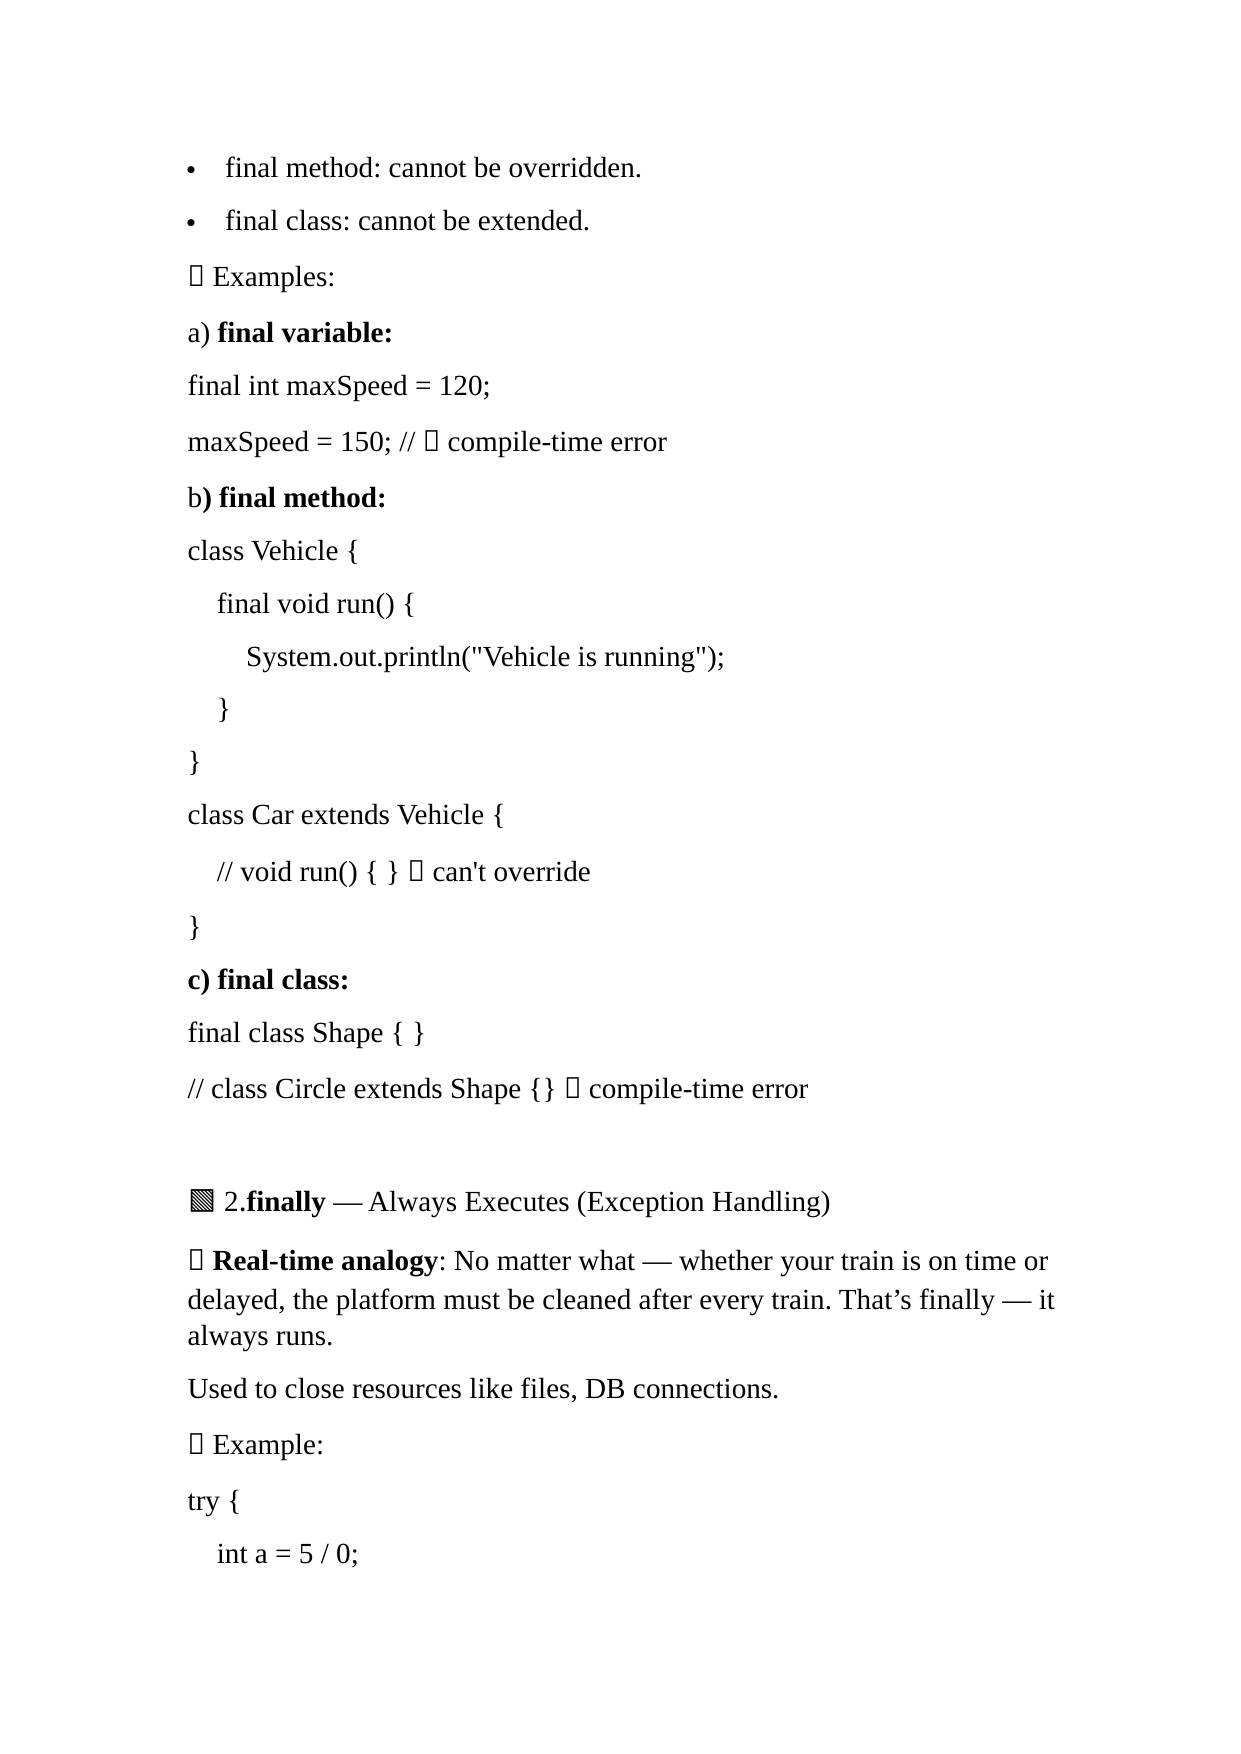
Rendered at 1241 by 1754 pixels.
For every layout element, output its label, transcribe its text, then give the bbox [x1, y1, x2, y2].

text Used to close resources like files, DB connections. [187, 1371, 1090, 1404]
text final void run() { [187, 586, 1090, 619]
text } [187, 909, 1090, 943]
list final class: cannot be extended. [187, 203, 1090, 236]
text ✅ Real-time analogy: No matter what — whether your train is on time or delayed, the platform must be cleaned after every train. That’s finally — it always runs. [187, 1239, 1090, 1352]
text } [187, 744, 1090, 778]
text a) final variable: [187, 315, 1090, 349]
text final int maxSpeed = 120; [187, 368, 1090, 401]
text class Vehicle { [187, 533, 1090, 567]
text b) final method: [187, 480, 1090, 514]
text // void run() { } ❌ can't override [187, 850, 1090, 889]
text 🟩 2️.finally — Always Executes (Exception Handling) [187, 1180, 1090, 1220]
text } [187, 691, 1090, 725]
text // class Circle extends Shape {} ❌ compile-time error [187, 1068, 1090, 1107]
text System.out.println("Vehicle is running"); [187, 639, 1090, 672]
text class Car extends Vehicle { [187, 797, 1090, 831]
text final class Shape { } [187, 1015, 1090, 1048]
text 📌 Example: [187, 1424, 1090, 1463]
text c) final class: [187, 962, 1090, 996]
text try { [187, 1483, 1090, 1517]
list final method: cannot be overridden. [187, 150, 1090, 183]
text maxSpeed = 150; // ❌ compile-time error [187, 421, 1090, 460]
text int a = 5 / 0; [187, 1536, 1090, 1569]
text 📌 Examples: [187, 256, 1090, 295]
